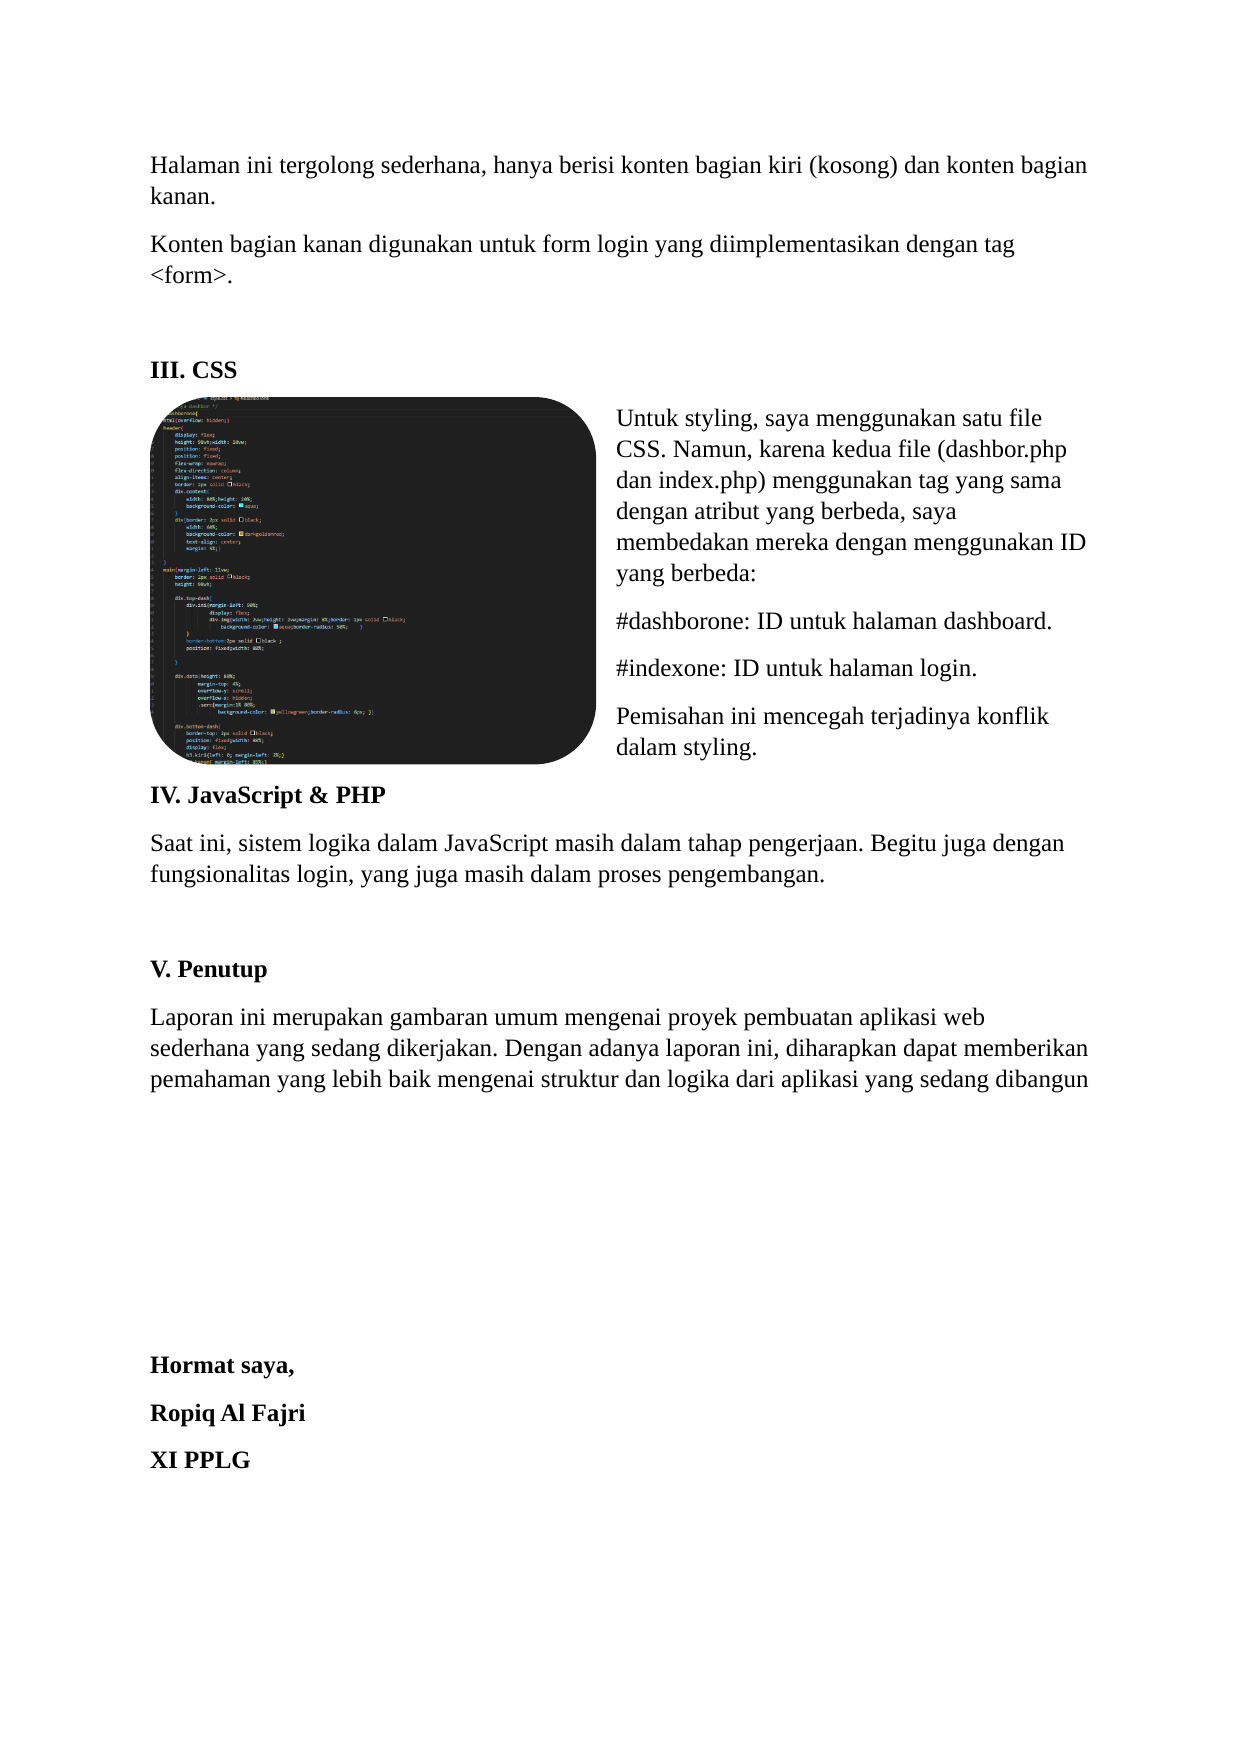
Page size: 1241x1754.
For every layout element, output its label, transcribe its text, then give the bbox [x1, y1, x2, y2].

text Laporan ini merupakan gambaran umum mengenai proyek pembuatan aplikasi web sederhana yang sedang dikerjakan. Dengan adanya laporan ini, diharapkan dapat memberikan pemahaman yang lebih baik mengenai struktur dan logika dari aplikasi yang sedang dibangun [150, 150, 1090, 241]
text XI PPLG [150, 594, 1090, 622]
text Hormat saya, [150, 498, 1090, 527]
text Ropiq Al Fajri [150, 546, 1090, 575]
